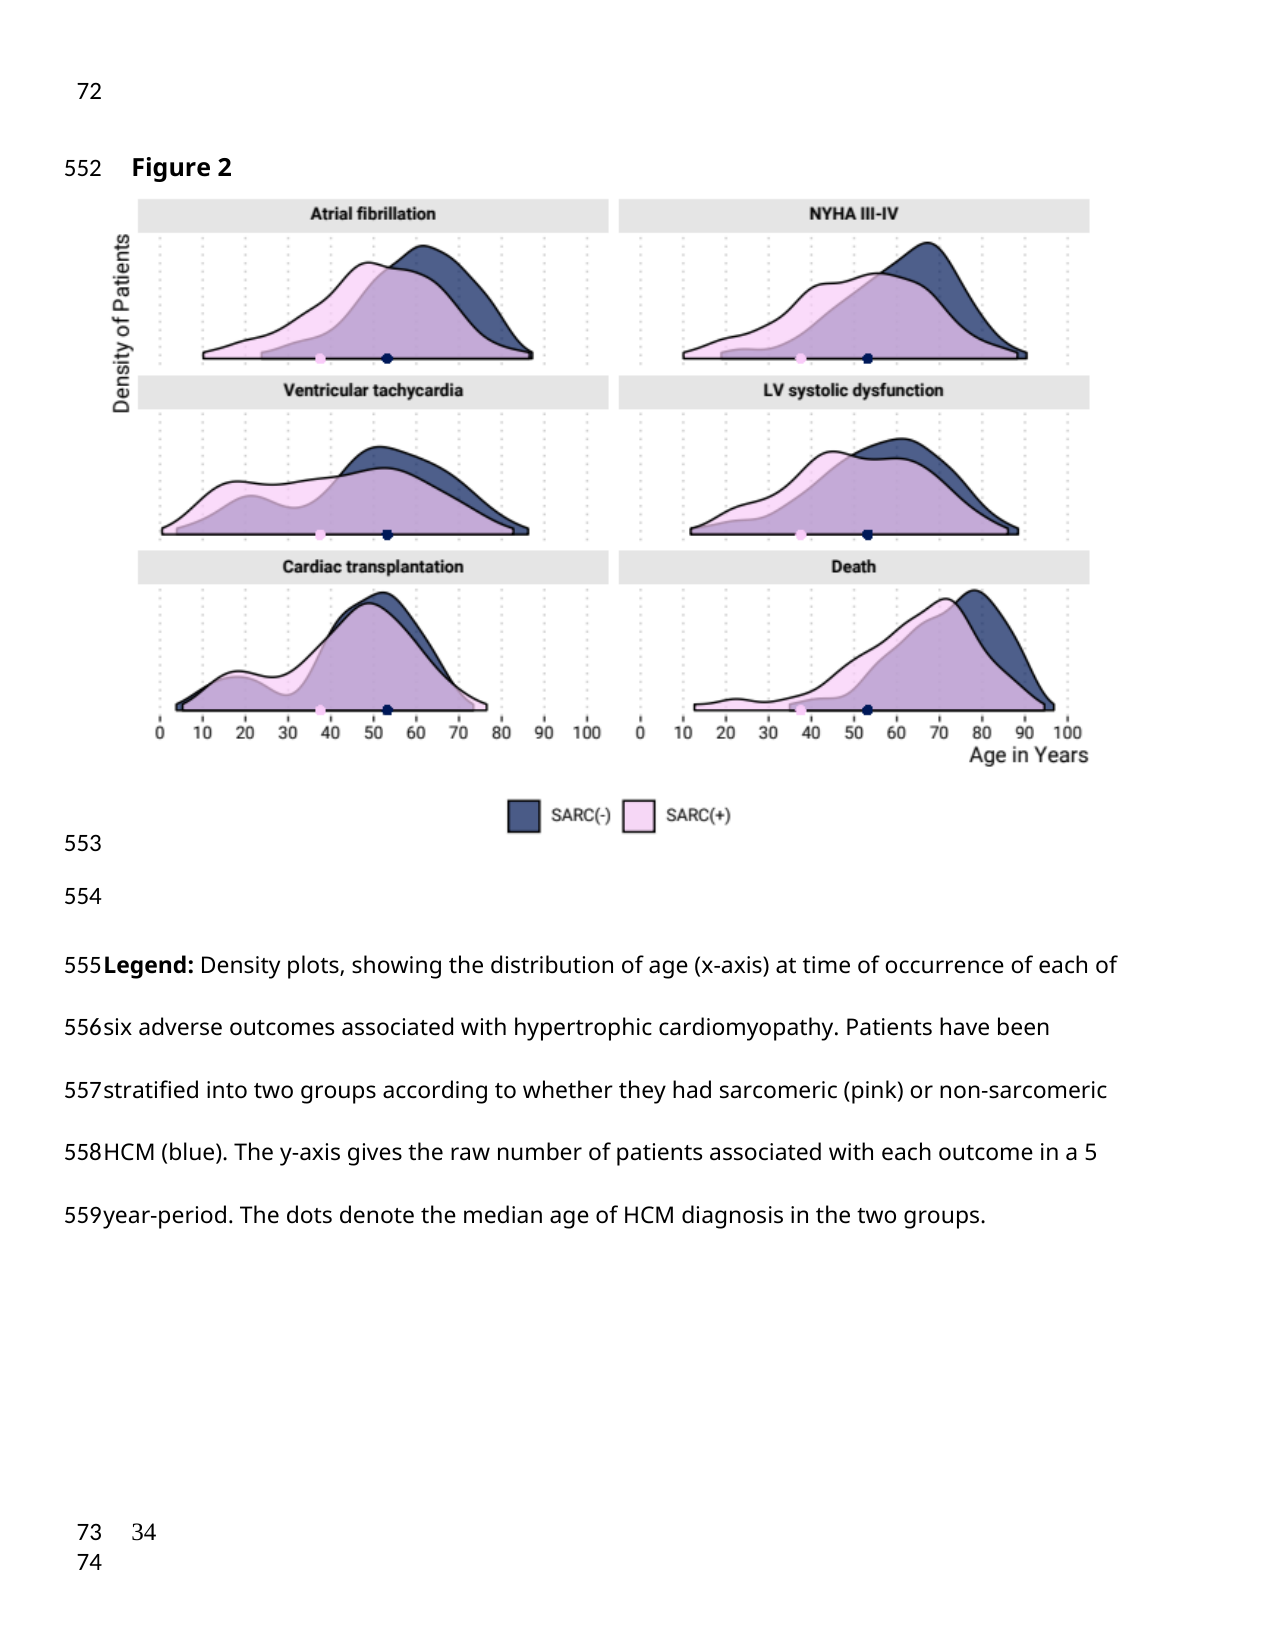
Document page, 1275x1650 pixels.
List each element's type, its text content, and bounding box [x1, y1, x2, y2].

text Figure 2 [131, 150, 1125, 184]
text Legend: Density plots, showing the distribution of age (x-axis) at time of occurrence of each of six adverse outcomes associated with hypertrophic cardiomyopathy. Patients have been stratified into two groups according to whether they had sarcomeric (pink) or non-sarcomeric HCM (blue). The y-axis gives the raw number of patients associated with each outcome in a 5 year-period. The dots denote the median age of HCM diagnosis in the two groups. [103, 949, 1125, 1230]
